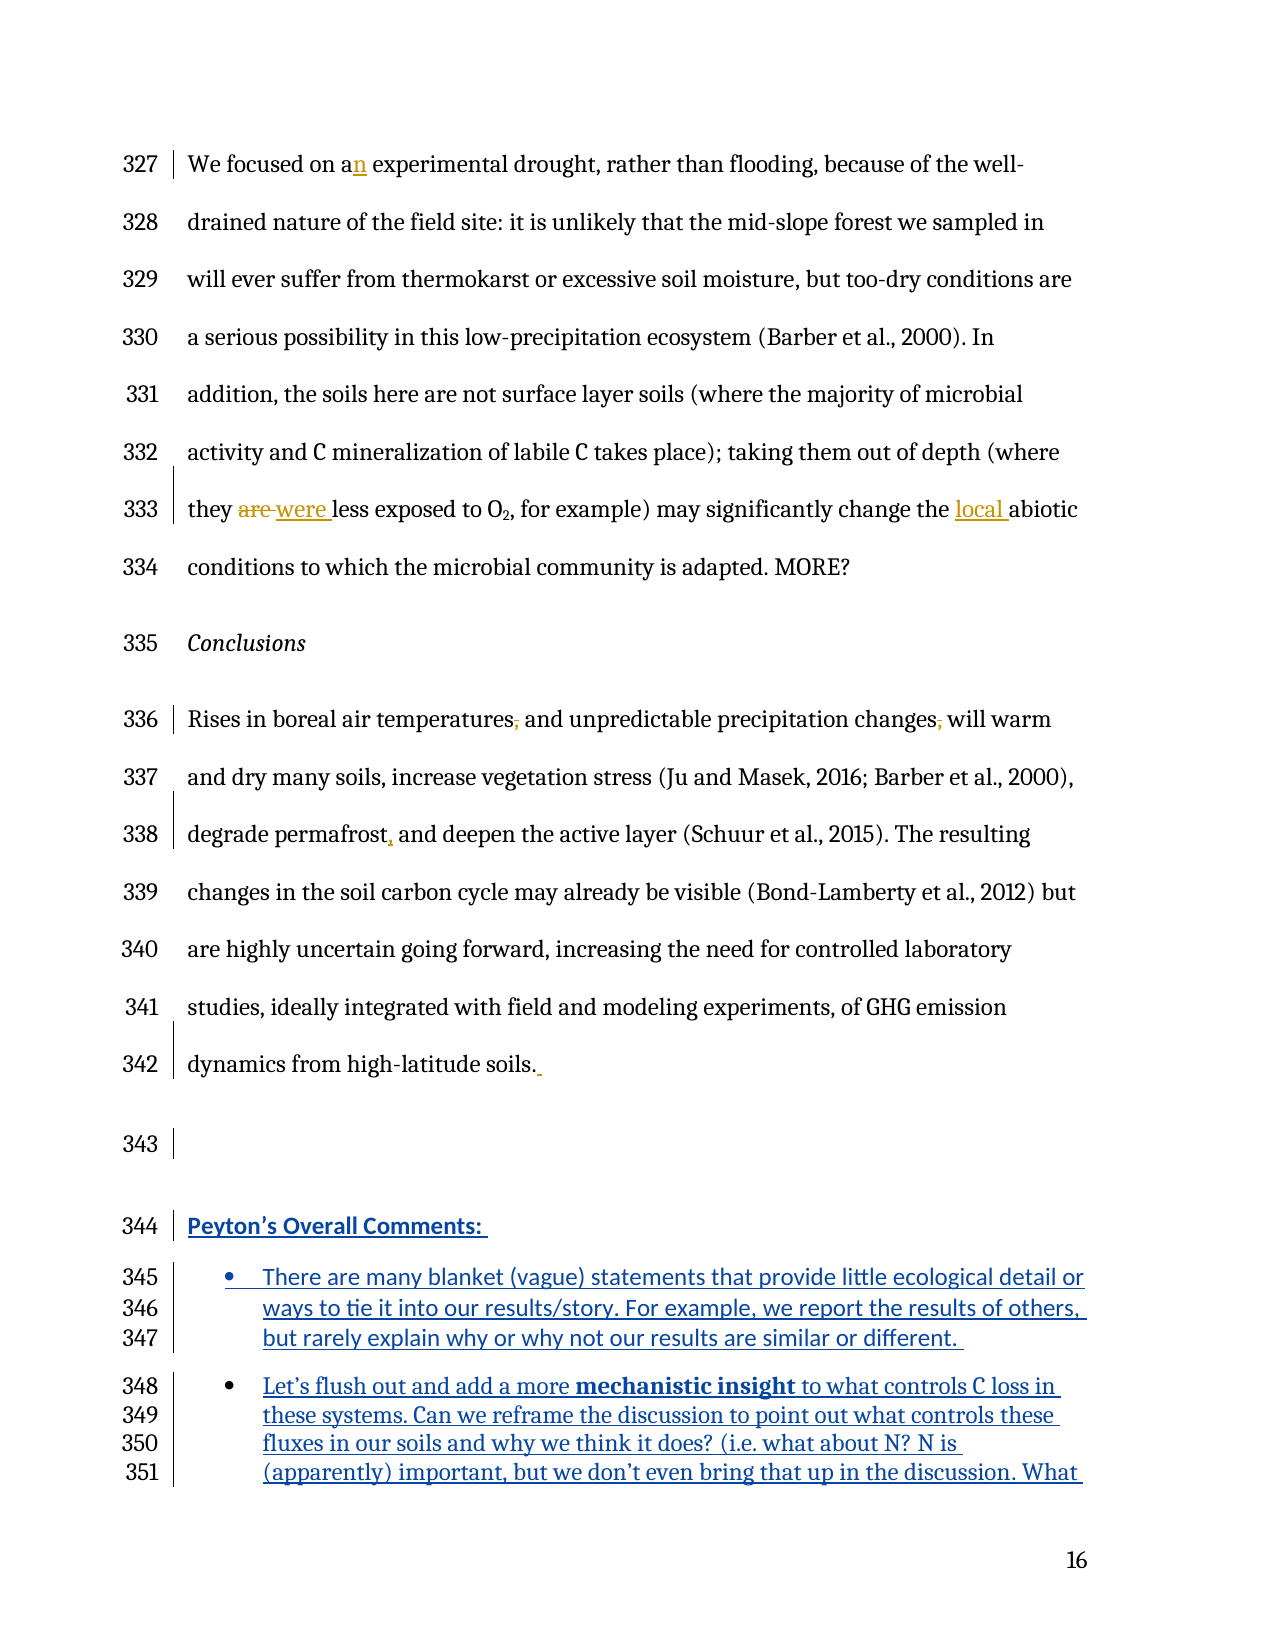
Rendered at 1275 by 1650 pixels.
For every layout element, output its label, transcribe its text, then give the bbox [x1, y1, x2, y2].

text Rises in boreal air temperatures and unpredictable precipitation changes will warm and dry many soils, increase vegetation stress (Ju and Masek, 2016; Barber et al., 2000), degrade permafrost and deepen the active layer (Schuur et al., 2015). The resulting changes in the soil carbon cycle may already be visible (Bond-Lamberty et al., 2012) but are highly uncertain going forward, increasing the need for controlled laboratory studies, ideally integrated with field and modeling experiments, of GHG emission dynamics from high-latitude soils. [187, 705, 1087, 1079]
text We focused on a experimental drought, rather than flooding, because of the well-drained nature of the field site: it is unlikely that the mid-slope forest we sampled in will ever suffer from thermokarst or excessive soil moisture, but too-dry conditions are a serious possibility in this low-precipitation ecosystem (Barber et al., 2000). In addition, the soils here are not surface layer soils (where the majority of microbial activity and C mineralization of labile C takes place); taking them out of depth (where they less exposed to O2, for example) may significantly change the abiotic conditions to which the microbial community is adapted. MORE? [187, 150, 1087, 581]
text Conclusions [187, 629, 1087, 657]
